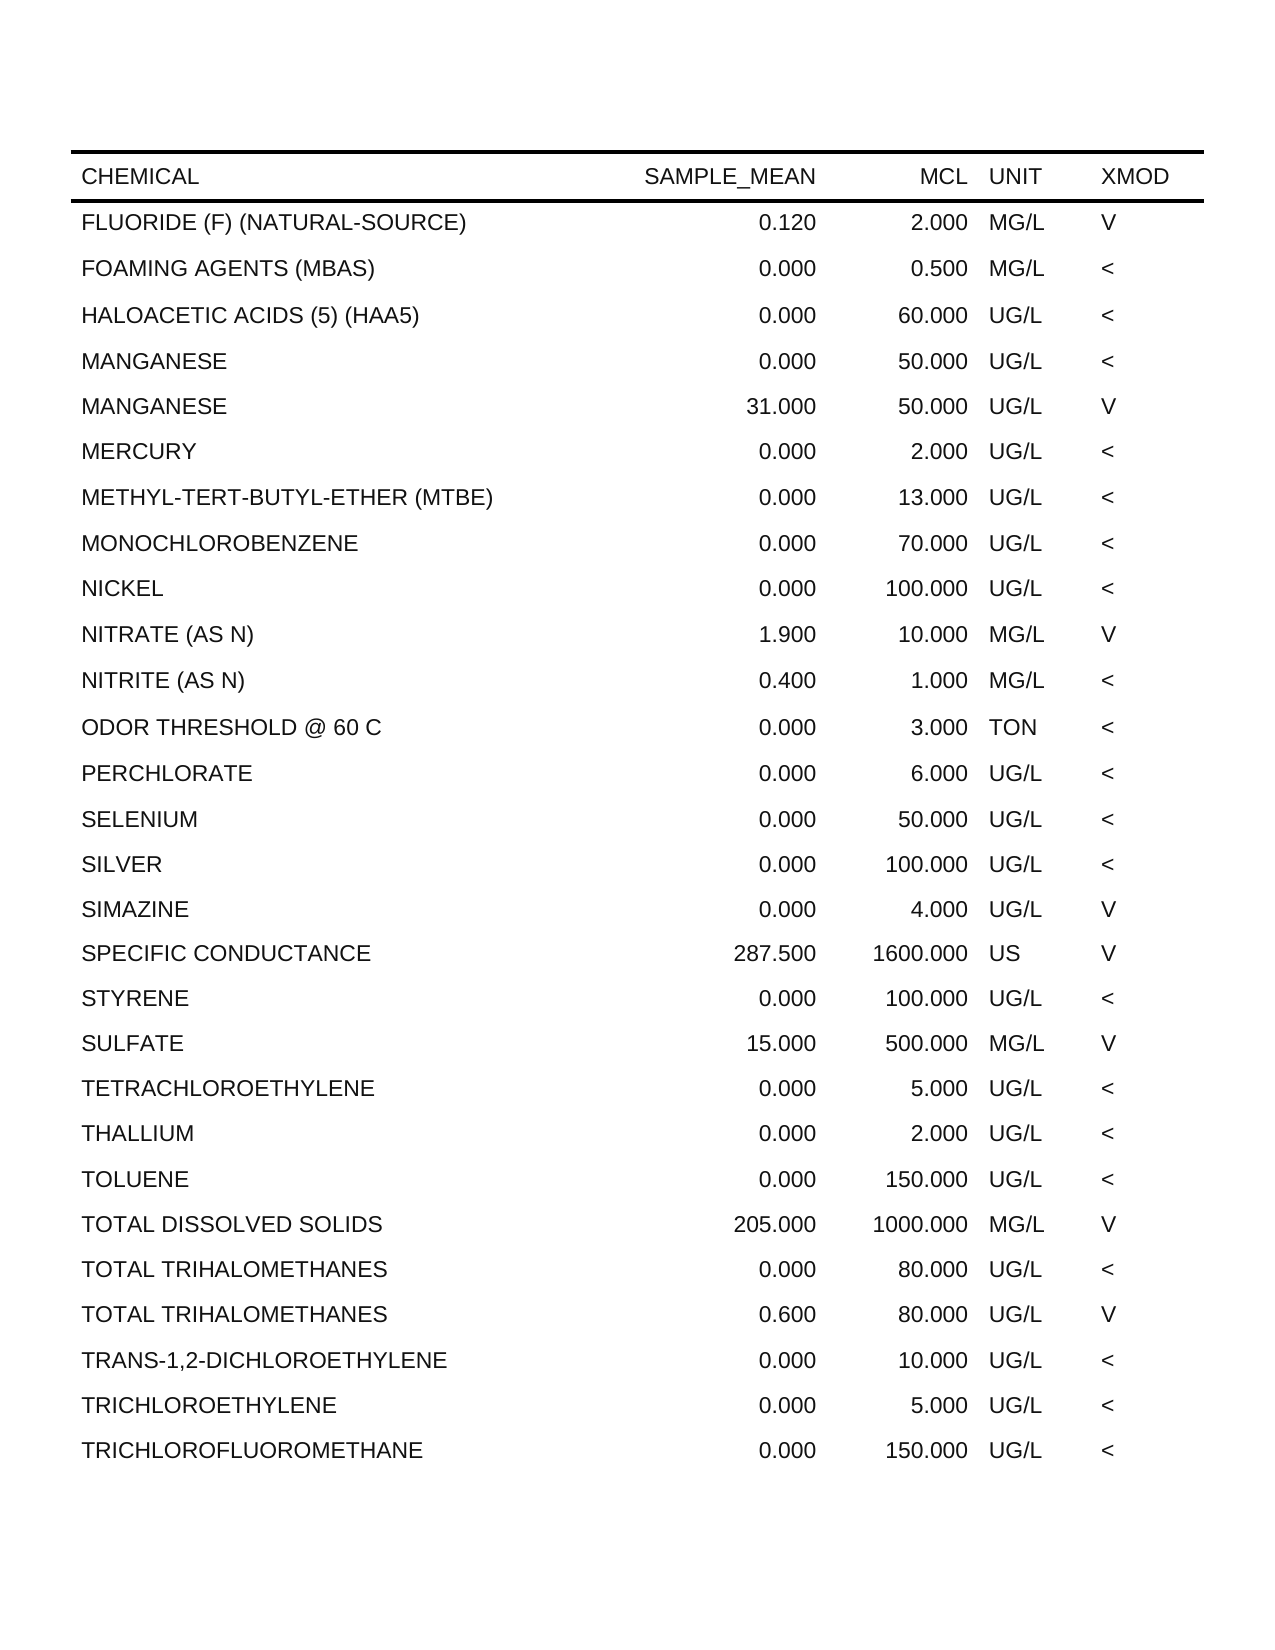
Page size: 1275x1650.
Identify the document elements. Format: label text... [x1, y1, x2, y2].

table_cell UG/L [978, 1247, 1090, 1292]
table_cell 100.000 [826, 841, 978, 887]
table_cell UG/L [978, 1337, 1090, 1383]
table_cell 80.000 [826, 1292, 978, 1337]
table_cell < [1090, 658, 1204, 704]
table_cell UG/L [978, 841, 1090, 887]
table_cell MG/L [978, 245, 1090, 292]
table_cell 10.000 [826, 1337, 978, 1383]
table_cell 1000.000 [826, 1201, 978, 1247]
table_cell UG/L [978, 751, 1090, 796]
table_cell UG/L [978, 796, 1090, 841]
table_cell 150.000 [826, 1156, 978, 1201]
table_cell V [1090, 1201, 1204, 1247]
table_cell 100.000 [826, 975, 978, 1021]
table_cell < [1090, 1337, 1204, 1383]
table_cell 0.000 [614, 1111, 826, 1156]
table_cell < [1090, 429, 1204, 474]
table_cell ODOR THRESHOLD @ 60 C [71, 704, 614, 751]
table_header SAMPLE_MEAN [614, 154, 826, 198]
table_cell TRANS-1,2-DICHLOROETHYLENE [71, 1337, 614, 1383]
table_cell 2.000 [826, 429, 978, 474]
table_cell 0.000 [614, 1383, 826, 1428]
table_cell < [1090, 1156, 1204, 1201]
table_cell V [1090, 384, 1204, 429]
table_cell SULFATE [71, 1021, 614, 1066]
table_cell V [1090, 1021, 1204, 1066]
table_cell NITRATE (AS N) [71, 611, 614, 657]
table_cell FOAMING AGENTS (MBAS) [71, 245, 614, 292]
table_cell 0.400 [614, 658, 826, 704]
table_cell 5.000 [826, 1066, 978, 1111]
table_cell SILVER [71, 841, 614, 887]
table_cell 0.000 [614, 1247, 826, 1292]
table_cell 0.000 [614, 796, 826, 841]
table_cell 80.000 [826, 1247, 978, 1292]
table_cell < [1090, 751, 1204, 796]
table_cell TOLUENE [71, 1156, 614, 1201]
table_cell < [1090, 1066, 1204, 1111]
table_cell 13.000 [826, 474, 978, 520]
table_cell 287.500 [614, 932, 826, 975]
table_cell 0.000 [614, 975, 826, 1021]
table_cell 50.000 [826, 384, 978, 429]
table_cell V [1090, 611, 1204, 657]
table_cell 0.000 [614, 245, 826, 292]
table_cell 0.000 [614, 1066, 826, 1111]
table_cell NICKEL [71, 566, 614, 611]
table_cell 50.000 [826, 796, 978, 841]
table_header CHEMICAL [71, 154, 614, 198]
table_header MCL [826, 154, 978, 198]
table_cell MANGANESE [71, 338, 614, 383]
table_cell NITRITE (AS N) [71, 658, 614, 704]
table_header UNIT [978, 154, 1090, 198]
table_cell 1.900 [614, 611, 826, 657]
table_cell UG/L [978, 520, 1090, 566]
table_cell V [1090, 1292, 1204, 1337]
table_cell 0.000 [614, 429, 826, 474]
table_cell 1600.000 [826, 932, 978, 975]
table_cell TRICHLOROFLUOROMETHANE [71, 1428, 614, 1473]
table_cell UG/L [978, 1066, 1090, 1111]
table_cell 0.000 [614, 292, 826, 338]
table_cell UG/L [978, 1428, 1090, 1473]
table_cell 0.600 [614, 1292, 826, 1337]
table_cell STYRENE [71, 975, 614, 1021]
table_cell 10.000 [826, 611, 978, 657]
table_cell < [1090, 245, 1204, 292]
table_cell 0.000 [614, 338, 826, 383]
table_cell < [1090, 704, 1204, 751]
table_cell UG/L [978, 1156, 1090, 1201]
table_cell 150.000 [826, 1428, 978, 1473]
table_cell 0.000 [614, 520, 826, 566]
table_cell 3.000 [826, 704, 978, 751]
table_cell 0.000 [614, 887, 826, 932]
table_cell V [1090, 887, 1204, 932]
table_cell 5.000 [826, 1383, 978, 1428]
table_cell MG/L [978, 203, 1090, 245]
table_cell < [1090, 796, 1204, 841]
table_cell TOTAL DISSOLVED SOLIDS [71, 1201, 614, 1247]
table_cell UG/L [978, 1111, 1090, 1156]
table_cell UG/L [978, 474, 1090, 520]
table_cell MG/L [978, 611, 1090, 657]
table_cell UG/L [978, 384, 1090, 429]
table_cell < [1090, 1428, 1204, 1473]
table_cell 0.000 [614, 1337, 826, 1383]
table_cell MONOCHLOROBENZENE [71, 520, 614, 566]
table_cell UG/L [978, 1292, 1090, 1337]
table_cell 0.000 [614, 474, 826, 520]
table_cell 0.000 [614, 566, 826, 611]
table_cell SPECIFIC CONDUCTANCE [71, 932, 614, 975]
table_cell 0.000 [614, 1428, 826, 1473]
table_cell UG/L [978, 566, 1090, 611]
table_cell V [1090, 932, 1204, 975]
table_cell TOTAL TRIHALOMETHANES [71, 1247, 614, 1292]
table_cell TRICHLOROETHYLENE [71, 1383, 614, 1428]
table_cell HALOACETIC ACIDS (5) (HAA5) [71, 292, 614, 338]
table_cell UG/L [978, 338, 1090, 383]
table_cell UG/L [978, 1383, 1090, 1428]
table_cell TON [978, 704, 1090, 751]
table_cell METHYL-TERT-BUTYL-ETHER (MTBE) [71, 474, 614, 520]
table_cell 0.000 [614, 841, 826, 887]
table_cell 0.000 [614, 1156, 826, 1201]
table_cell 0.120 [614, 203, 826, 245]
table_cell FLUORIDE (F) (NATURAL-SOURCE) [71, 203, 614, 245]
table_cell 205.000 [614, 1201, 826, 1247]
table_cell 6.000 [826, 751, 978, 796]
table_cell MANGANESE [71, 384, 614, 429]
table_cell 100.000 [826, 566, 978, 611]
table_cell < [1090, 1111, 1204, 1156]
table_cell 500.000 [826, 1021, 978, 1066]
table_cell < [1090, 292, 1204, 338]
table_cell 70.000 [826, 520, 978, 566]
table_cell < [1090, 1247, 1204, 1292]
table_cell 0.500 [826, 245, 978, 292]
table_cell 2.000 [826, 1111, 978, 1156]
table_cell UG/L [978, 975, 1090, 1021]
table_cell < [1090, 566, 1204, 611]
table_cell < [1090, 474, 1204, 520]
table_cell < [1090, 338, 1204, 383]
table_cell 0.000 [614, 704, 826, 751]
table_cell < [1090, 975, 1204, 1021]
table_cell 4.000 [826, 887, 978, 932]
table_cell SELENIUM [71, 796, 614, 841]
table_cell UG/L [978, 292, 1090, 338]
table_cell MG/L [978, 1201, 1090, 1247]
table_cell THALLIUM [71, 1111, 614, 1156]
table_cell 2.000 [826, 203, 978, 245]
table_cell 1.000 [826, 658, 978, 704]
table_cell < [1090, 1383, 1204, 1428]
table_cell < [1090, 841, 1204, 887]
table_cell 0.000 [614, 751, 826, 796]
table_cell MERCURY [71, 429, 614, 474]
table_cell MG/L [978, 1021, 1090, 1066]
table_cell 15.000 [614, 1021, 826, 1066]
table_cell TETRACHLOROETHYLENE [71, 1066, 614, 1111]
table_cell UG/L [978, 887, 1090, 932]
table_cell SIMAZINE [71, 887, 614, 932]
table_cell TOTAL TRIHALOMETHANES [71, 1292, 614, 1337]
table_cell MG/L [978, 658, 1090, 704]
table_cell 60.000 [826, 292, 978, 338]
table_cell V [1090, 203, 1204, 245]
table_cell 31.000 [614, 384, 826, 429]
table_cell 50.000 [826, 338, 978, 383]
table_cell US [978, 932, 1090, 975]
table_header XMOD [1090, 154, 1204, 198]
table_cell UG/L [978, 429, 1090, 474]
table_cell PERCHLORATE [71, 751, 614, 796]
table_cell < [1090, 520, 1204, 566]
